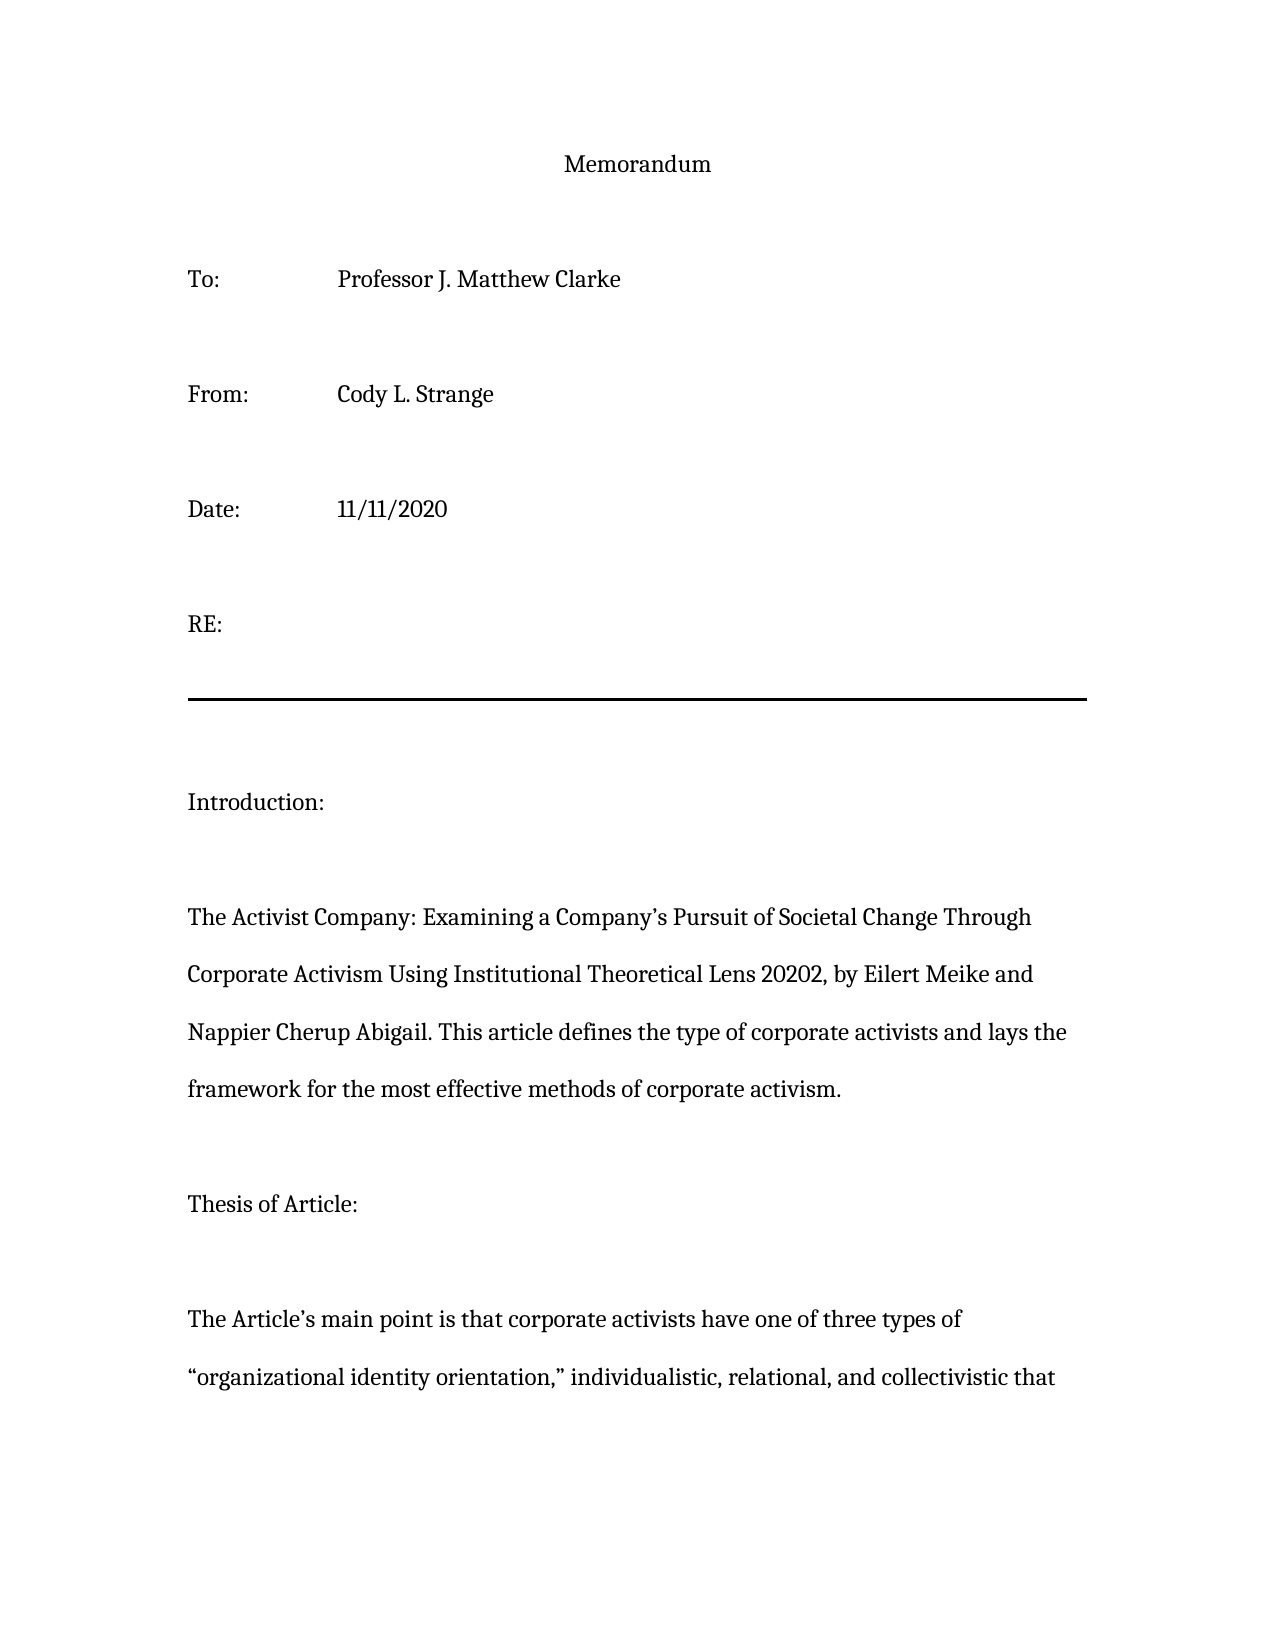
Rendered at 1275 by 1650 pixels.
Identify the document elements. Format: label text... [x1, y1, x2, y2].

text Thesis of Article: [187, 1190, 1087, 1219]
text Memorandum [187, 150, 1087, 179]
text To: Professor J. Matthew Clarke [187, 265, 1087, 294]
text RE: [187, 610, 1087, 639]
text The Activist Company: Examining a Company’s Pursuit of Societal Change Through Corporate Activism Using Institutional Theoretical Lens 20202, by Eilert Meike and Nappier Cherup Abigail. This article defines the type of corporate activists and lays the framework for the most effective methods of corporate activism. [187, 903, 1087, 1104]
text Introduction: [187, 788, 1087, 816]
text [187, 1305, 1087, 1391]
text Date: 11/11/2020 [187, 495, 1087, 524]
text From: Cody L. Strange [187, 380, 1087, 409]
